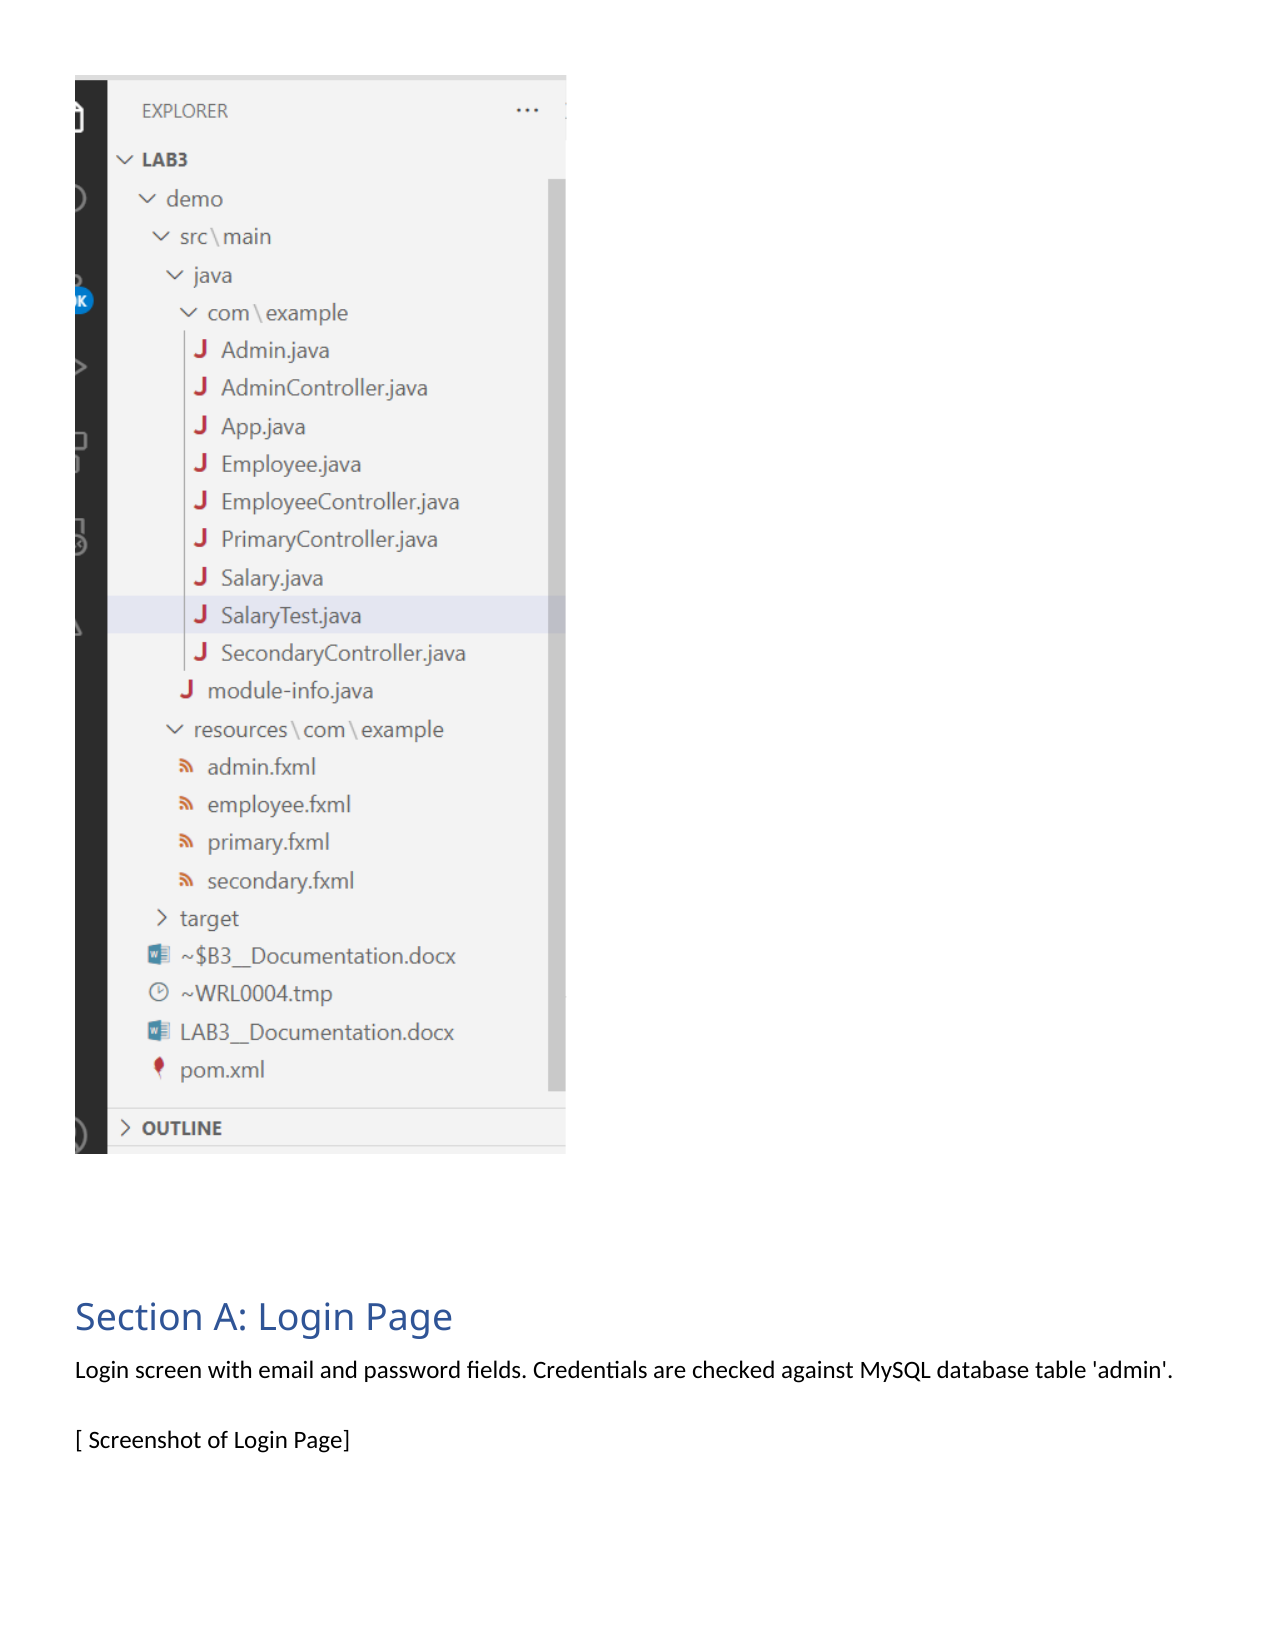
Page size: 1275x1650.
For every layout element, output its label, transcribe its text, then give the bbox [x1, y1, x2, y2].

subtitle Section A: Login Page [75, 1291, 1200, 1342]
picture [75, 75, 567, 1154]
text Login screen with email and password fields. Credentials are checked against MySQL database table 'admin'. [ Screenshot of Login Page] [75, 1354, 1200, 1454]
